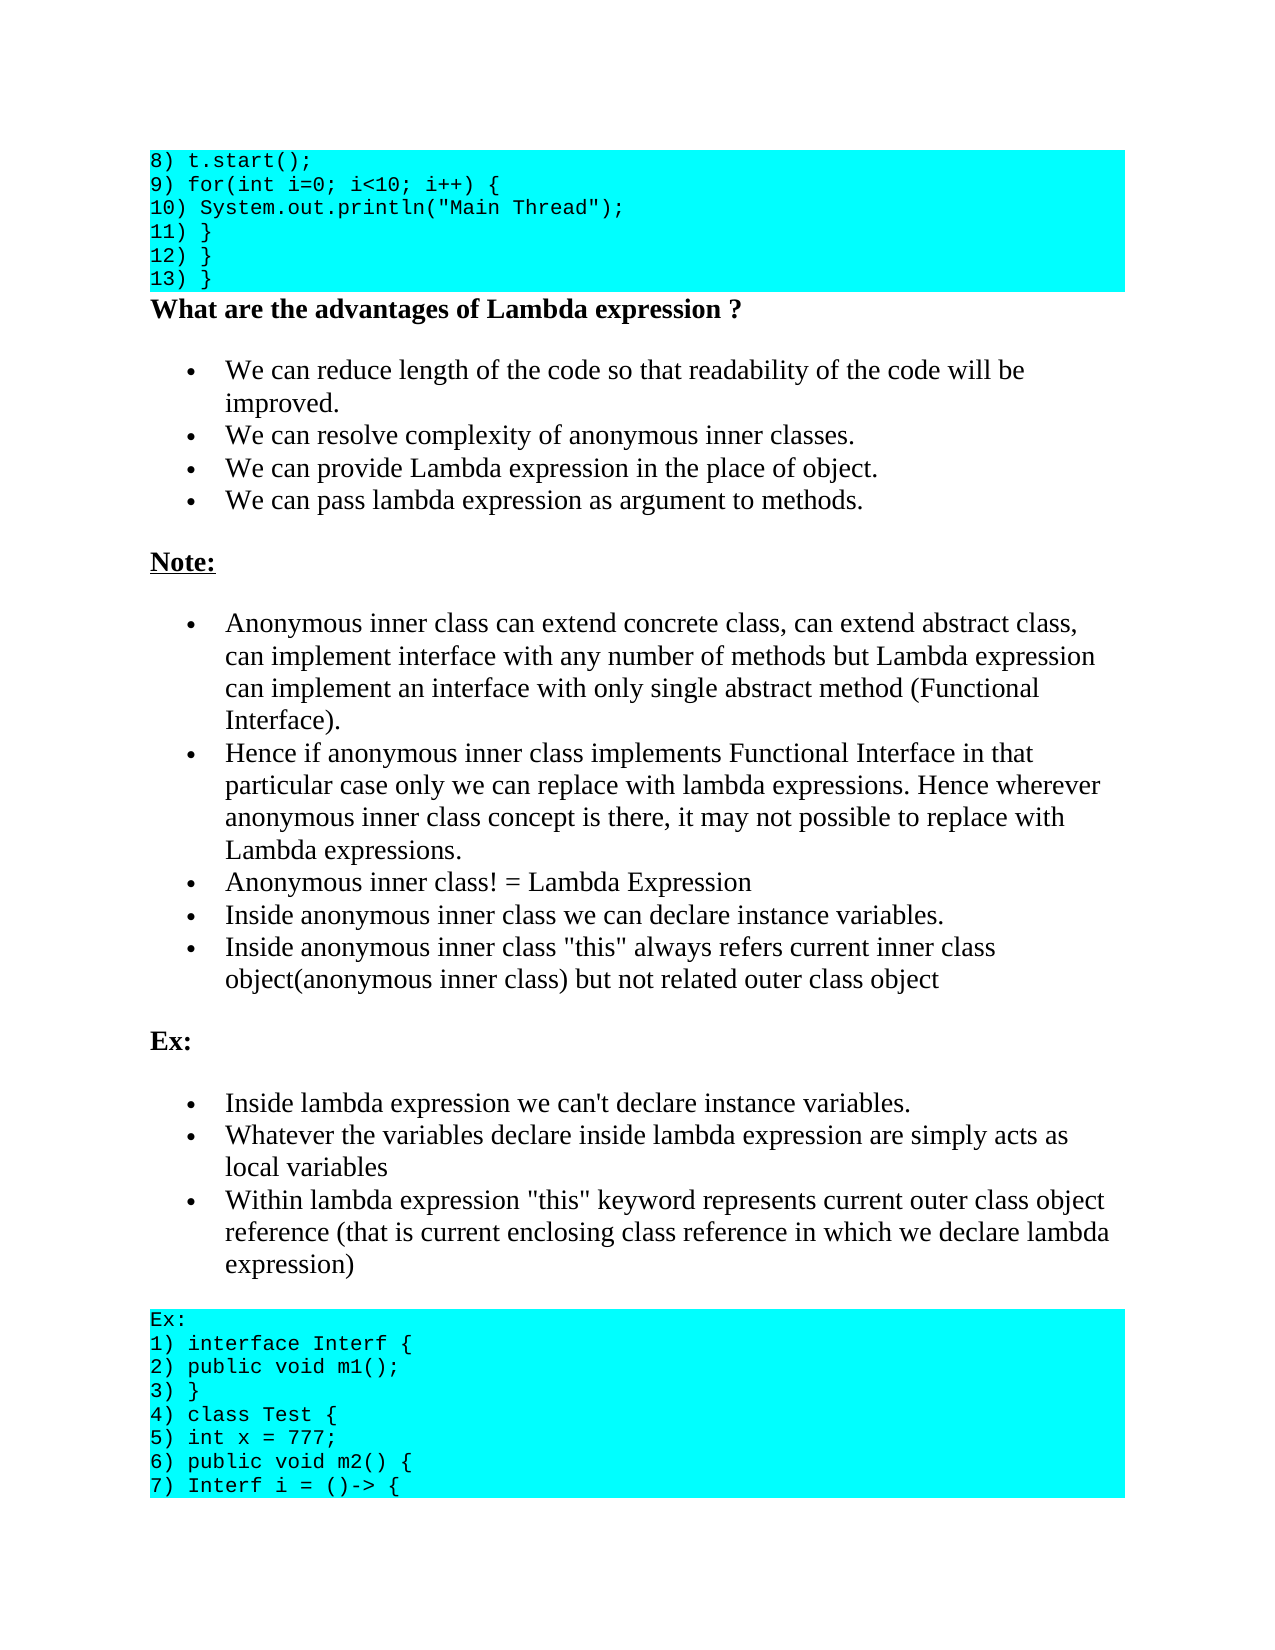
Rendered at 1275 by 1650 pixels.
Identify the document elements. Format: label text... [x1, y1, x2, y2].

list Inside lambda expression we can't declare instance variables. [187, 1086, 1125, 1118]
list Within lambda expression "this" keyword represents current outer class object reference (that is current enclosing class reference in which we declare lambda expression) [187, 1183, 1125, 1280]
text 6) public void m2() { [150, 1451, 1125, 1475]
text 10) System.out.println("Main Thread"); [150, 197, 1125, 221]
text 3) } [150, 1380, 1125, 1404]
text Ex: [150, 1309, 1125, 1333]
list We can reduce length of the code so that readability of the code will be improved. [187, 353, 1125, 418]
list Inside anonymous inner class "this" always refers current inner class object(anonymous inner class) but not related outer class object [187, 930, 1125, 995]
list Anonymous inner class! = Lambda Expression [187, 865, 1125, 898]
text 12) } [150, 244, 1125, 268]
list Anonymous inner class can extend concrete class, can extend abstract class, can implement interface with any number of methods but Lambda expression can implement an interface with only single abstract method (Functional Interface). [187, 606, 1125, 736]
text 13) } [150, 268, 1125, 292]
list Whatever the variables declare inside lambda expression are simply acts as local variables [187, 1118, 1125, 1183]
text 1) interface Interf { [150, 1333, 1125, 1356]
text 8) t.start(); [150, 150, 1125, 174]
list We can provide Lambda expression in the place of object. [187, 451, 1125, 483]
list We can pass lambda expression as argument to methods. [187, 483, 1125, 515]
text Ex: [150, 1024, 1125, 1056]
text 2) public void m1(); [150, 1356, 1125, 1380]
text What are the advantages of Lambda expression ? [150, 292, 1125, 324]
list We can resolve complexity of anonymous inner classes. [187, 418, 1125, 451]
text 5) int x = 777; [150, 1427, 1125, 1451]
list Inside anonymous inner class we can declare instance variables. [187, 898, 1125, 930]
text 4) class Test { [150, 1404, 1125, 1427]
list Hence if anonymous inner class implements Functional Interface in that particular case only we can replace with lambda expressions. Hence wherever anonymous inner class concept is there, it may not possible to replace with Lambda expressions. [187, 736, 1125, 865]
text 11) } [150, 221, 1125, 244]
text 7) Interf i = ()-> { [150, 1475, 1125, 1498]
text Note: [150, 544, 1125, 577]
text 9) for(int i=0; i<10; i++) { [150, 174, 1125, 197]
